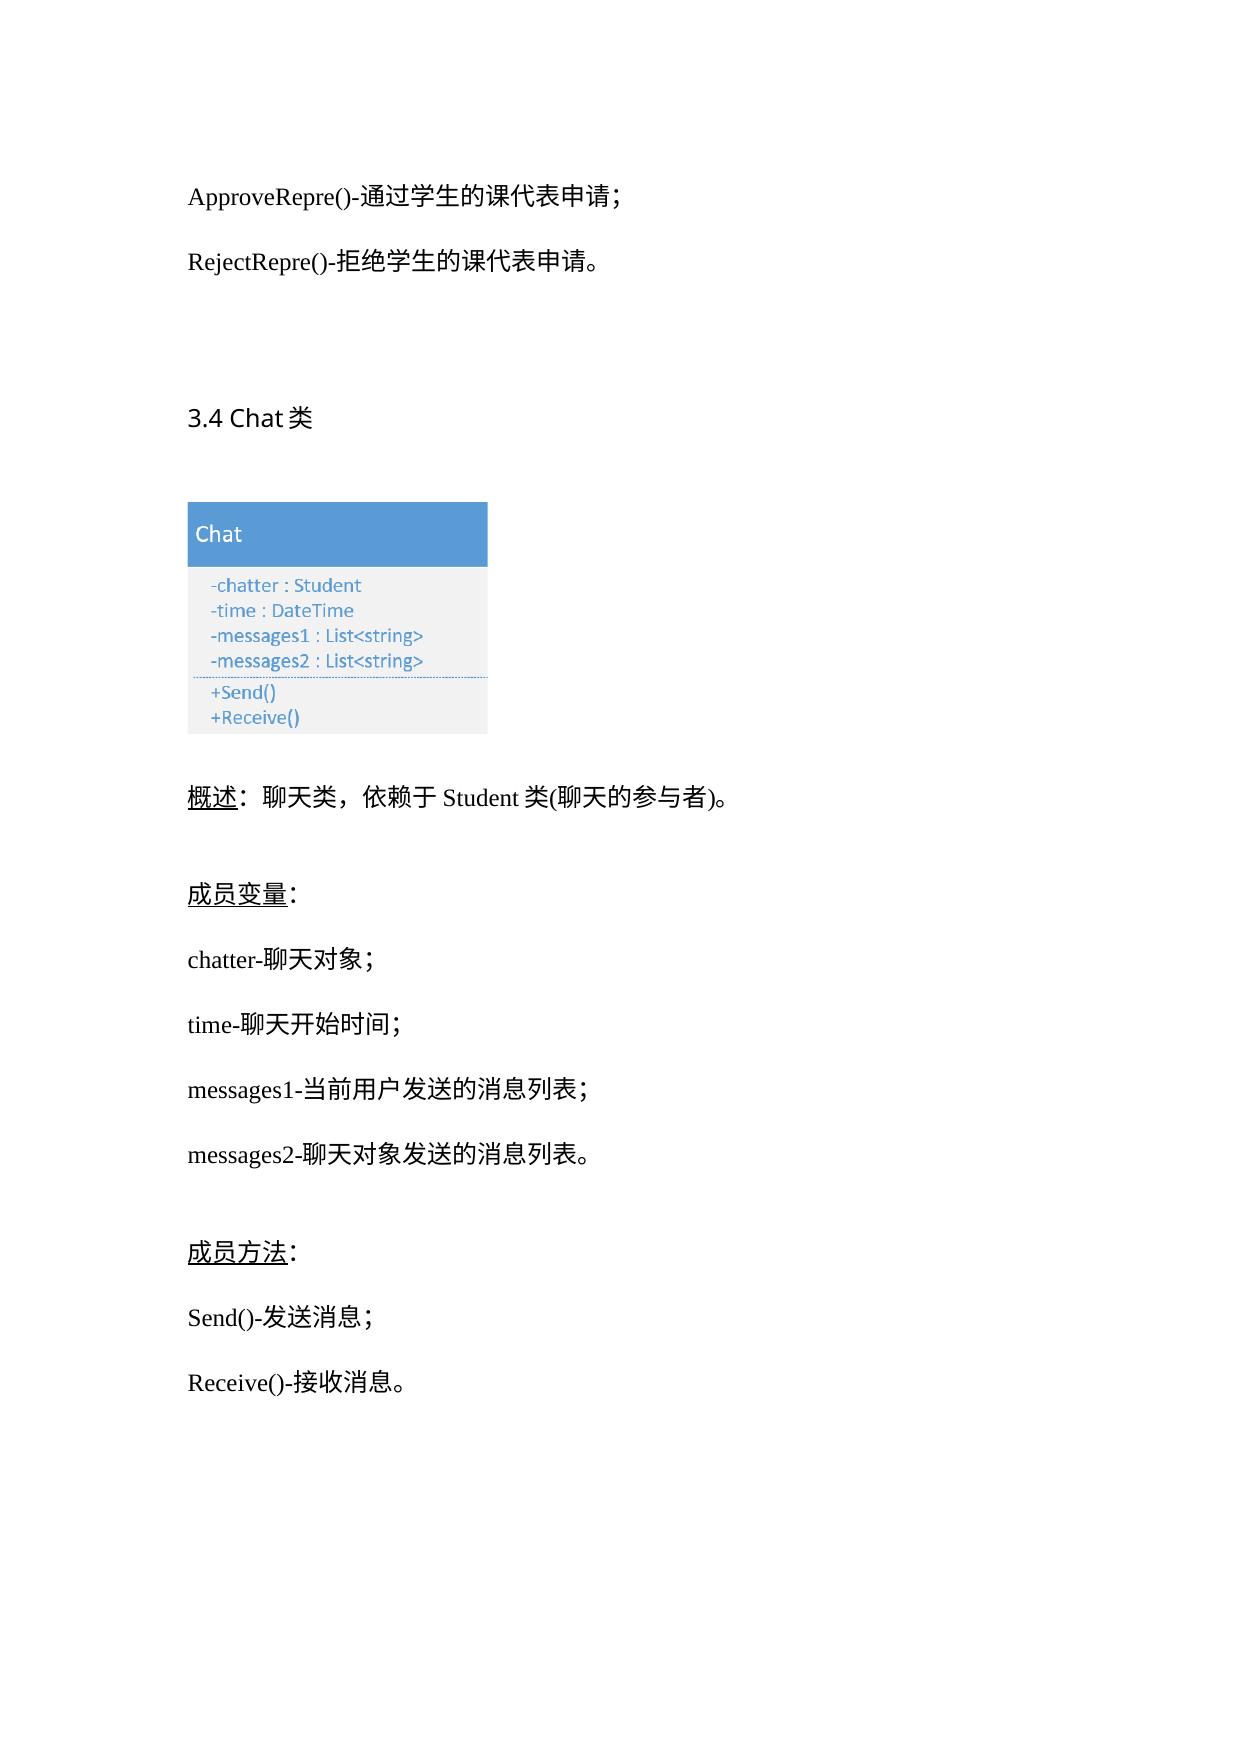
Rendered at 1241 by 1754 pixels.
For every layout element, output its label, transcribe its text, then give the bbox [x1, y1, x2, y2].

text Send()-发送消息； [187, 1283, 1053, 1348]
text chatter-聊天对象； [187, 925, 1053, 990]
picture [187, 502, 488, 734]
text 概述：聊天类，依赖于Student类(聊天的参与者)。 [187, 763, 1053, 828]
text messages1-当前用户发送的消息列表； [187, 1055, 1053, 1120]
text Receive()-接收消息。 [187, 1348, 1053, 1413]
text RejectRepre()-拒绝学生的课代表申请。 [187, 227, 1053, 292]
text time-聊天开始时间； [187, 990, 1053, 1055]
text messages2-聊天对象发送的消息列表。 [187, 1120, 1053, 1185]
text ApproveRepre()-通过学生的课代表申请； [187, 162, 1053, 227]
text 成员变量： [187, 860, 1053, 925]
subtitle 3.4 Chat类 [187, 384, 1053, 449]
text 成员方法： [187, 1218, 1053, 1283]
